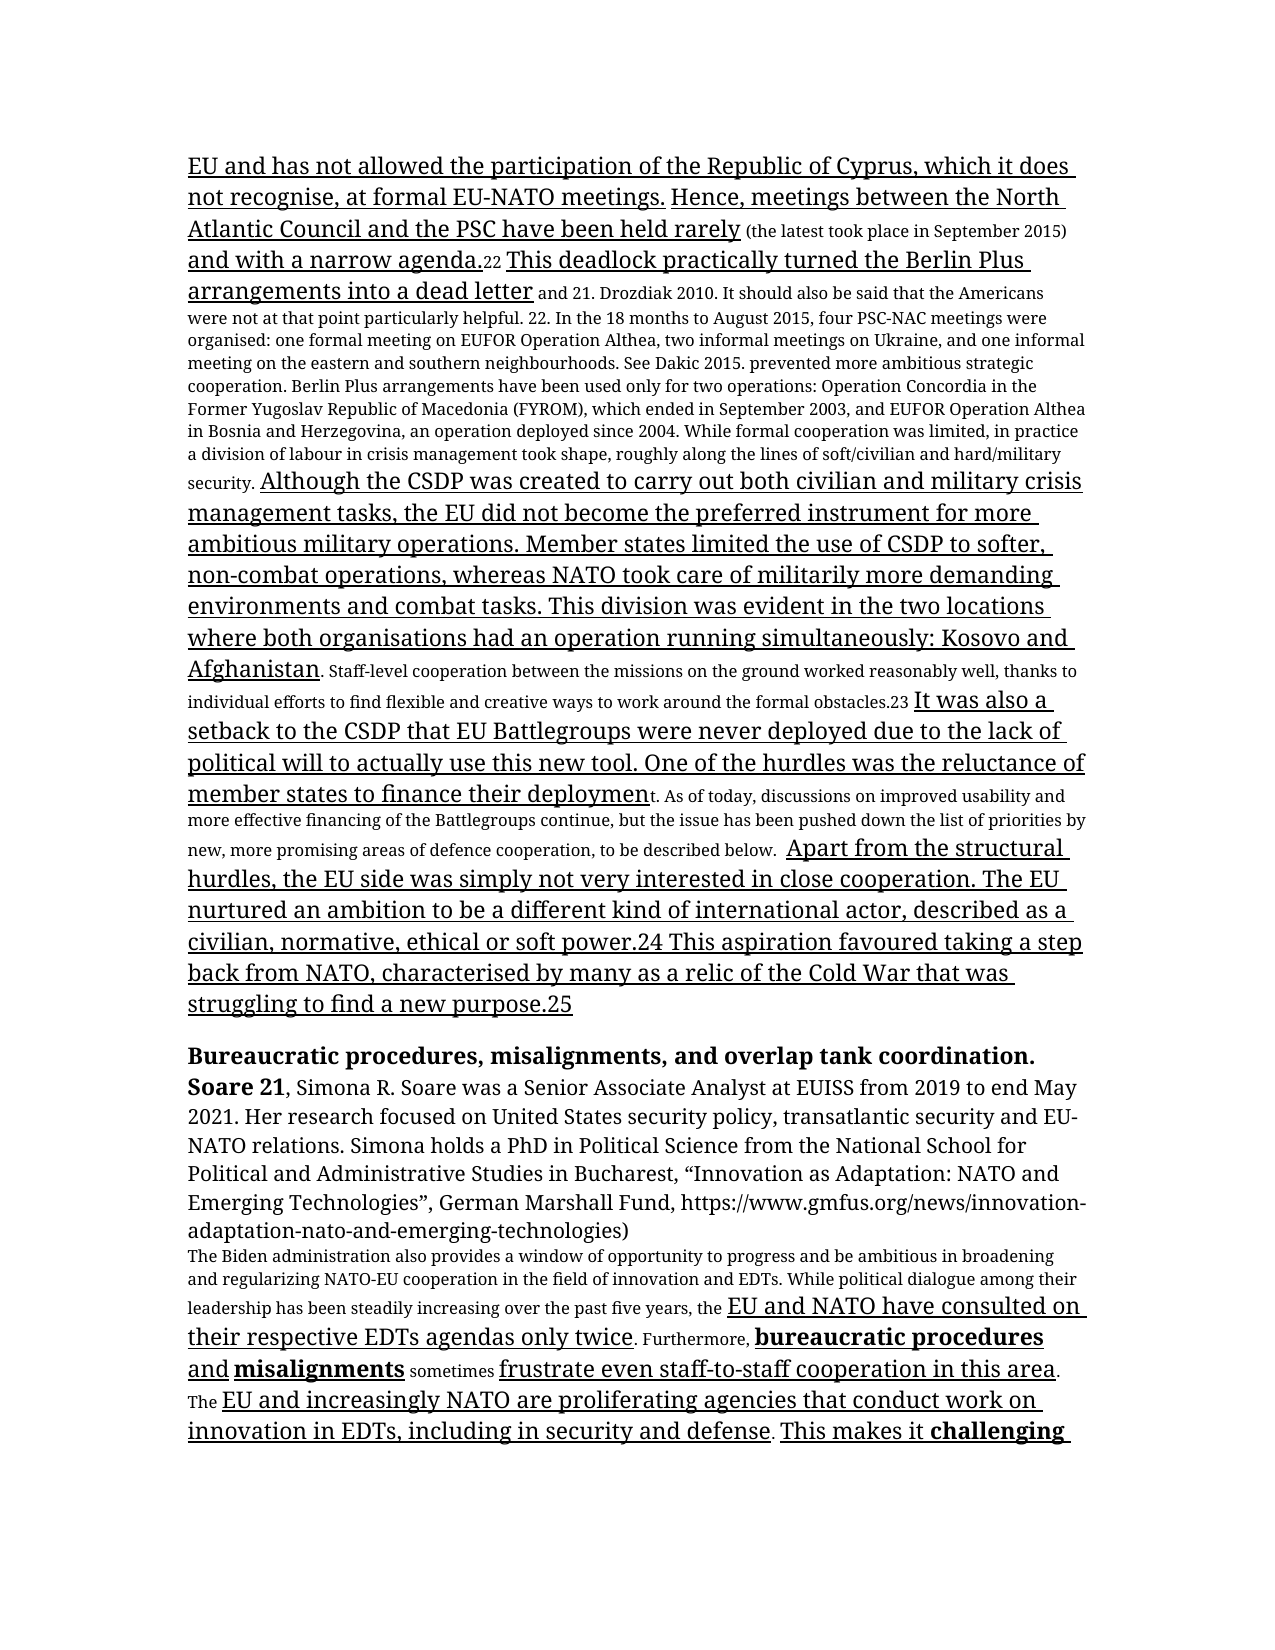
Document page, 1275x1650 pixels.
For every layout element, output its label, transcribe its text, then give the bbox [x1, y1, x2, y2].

text Soare 21, Simona R. Soare was a Senior Associate Analyst at EUISS from 2019 to end May 2021. Her research focused on United States security policy, transatlantic security and EU-NATO relations. Simona holds a PhD in Political Science from the National School for Political and Administrative Studies in Bucharest, “Innovation as Adaptation: NATO and Emerging Technologies”, German Marshall Fund, https://www.gmfus.org/news/innovation-adaptation-nato-and-emerging-technologies) [187, 1071, 1087, 1245]
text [187, 1245, 1087, 1446]
subtitle Bureaucratic procedures, misalignments, and overlap tank coordination. [187, 1040, 1087, 1071]
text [187, 150, 1087, 1019]
